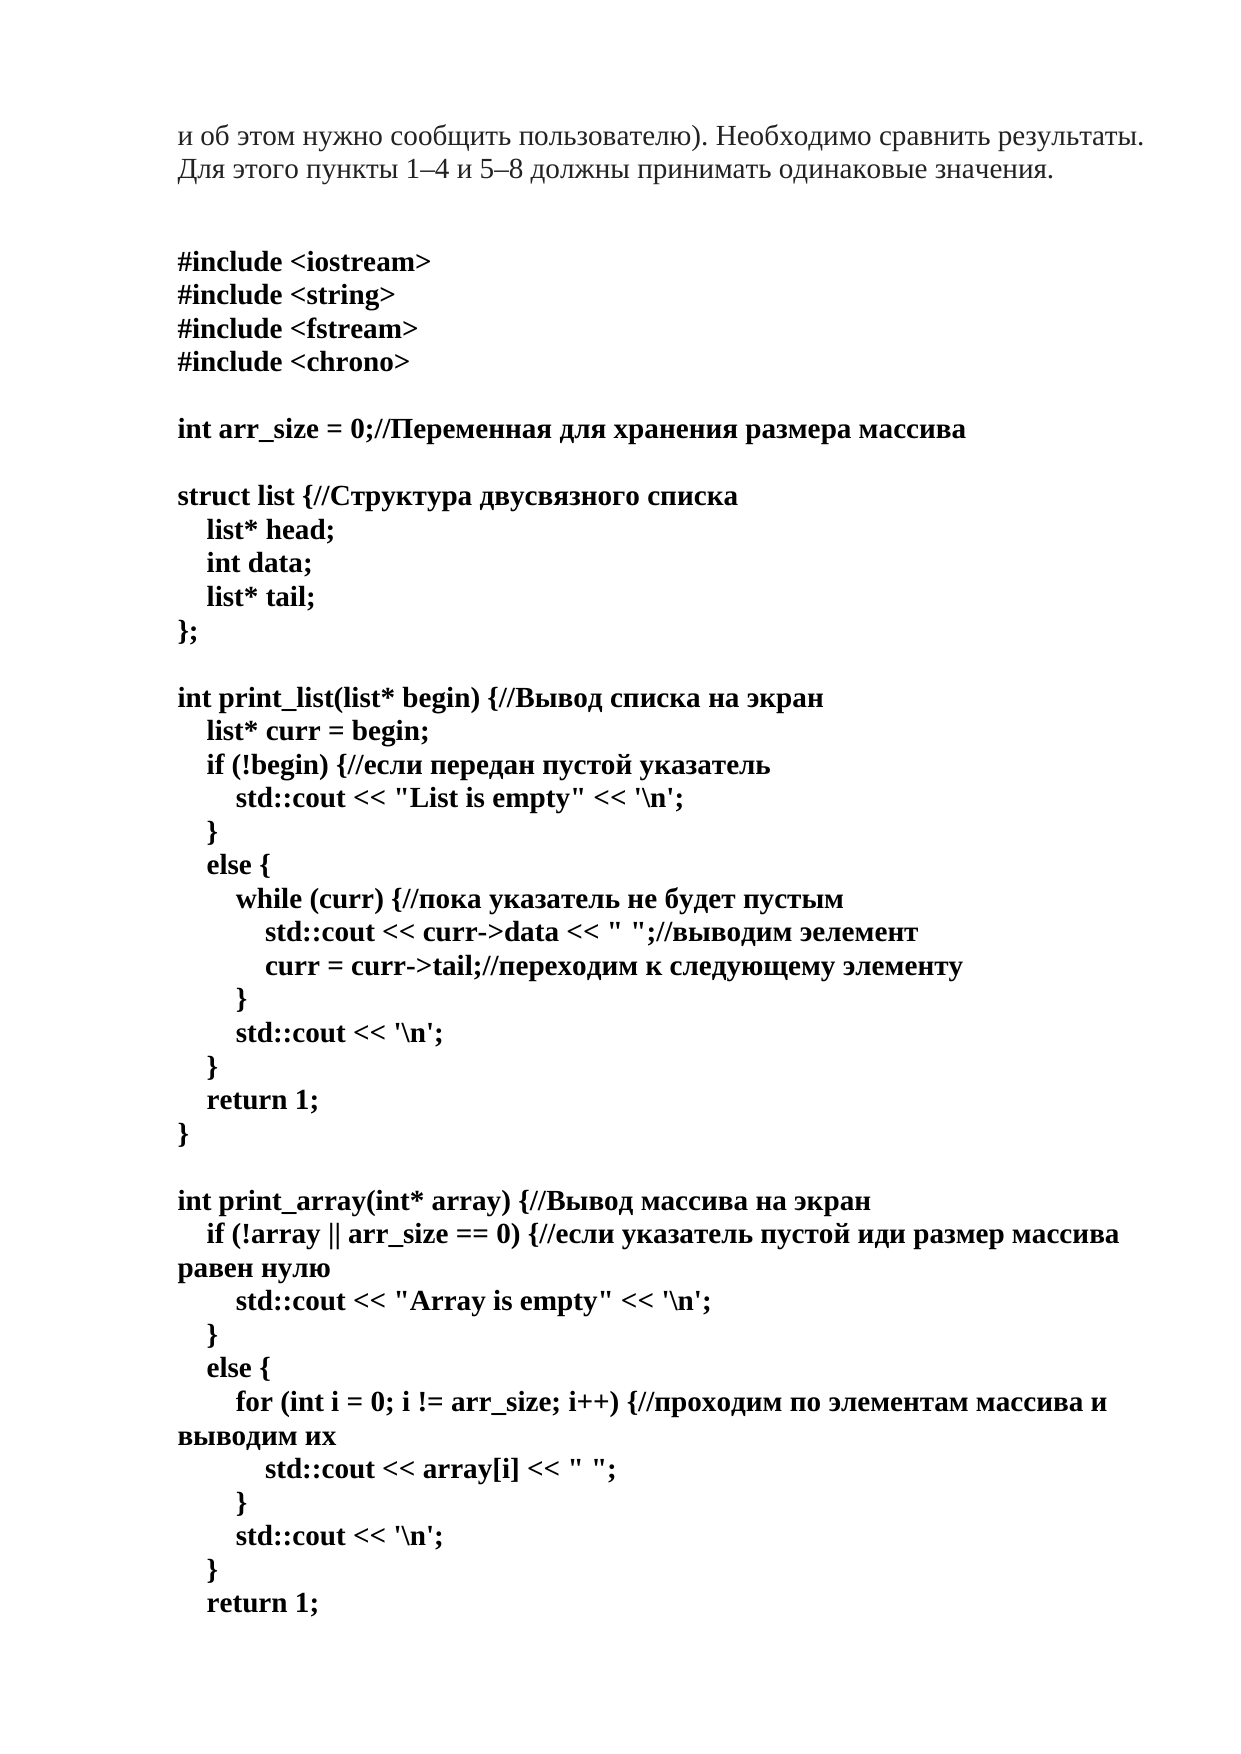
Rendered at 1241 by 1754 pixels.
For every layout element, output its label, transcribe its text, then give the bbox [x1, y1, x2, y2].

text } [177, 1317, 1152, 1351]
text list* head; [177, 512, 1152, 546]
text int arr_size = 0;//Переменная для хранения размера массива [177, 411, 1152, 445]
text #include <fstream> [177, 311, 1152, 344]
text int data; [177, 546, 1152, 579]
text for (int i = 0; i != arr_size; i++) {//проходим по элементам массива и выводим их [177, 1384, 1152, 1451]
text std::cout << '\n'; [177, 1015, 1152, 1049]
text if (!array || arr_size == 0) {//если указатель пустой иди размер массива равен нулю [177, 1216, 1152, 1283]
text }; [177, 613, 1152, 646]
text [177, 118, 1152, 185]
text int print_list(list* begin) {//Вывод списка на экран [177, 680, 1152, 713]
text curr = curr->tail;//переходим к следующему элементу [177, 948, 1152, 982]
text } [177, 1552, 1152, 1585]
text std::cout << curr->data << " ";//выводим эелемент [177, 914, 1152, 948]
text } [177, 1116, 1152, 1149]
text } [177, 1049, 1152, 1082]
text struct list {//Структура двусвязного списка [177, 478, 1152, 512]
text return 1; [177, 1082, 1152, 1116]
text list* curr = begin; [177, 713, 1152, 747]
text int print_array(int* array) {//Вывод массива на экран [177, 1183, 1152, 1216]
text #include <chrono> [177, 344, 1152, 378]
text while (curr) {//пока указатель не будет пустым [177, 881, 1152, 914]
text std::cout << '\n'; [177, 1518, 1152, 1552]
text else { [177, 1351, 1152, 1384]
text } [177, 982, 1152, 1015]
text if (!begin) {//если передан пустой указатель [177, 747, 1152, 780]
text return 1; [177, 1585, 1152, 1619]
text std::cout << "List is empty" << '\n'; [177, 780, 1152, 814]
text #include <string> [177, 277, 1152, 311]
text list* tail; [177, 579, 1152, 613]
text } [177, 814, 1152, 847]
text std::cout << "Array is empty" << '\n'; [177, 1283, 1152, 1317]
text #include <iostream> [177, 244, 1152, 277]
text } [177, 1485, 1152, 1518]
text else { [177, 847, 1152, 881]
text std::cout << array[i] << " "; [177, 1451, 1152, 1485]
